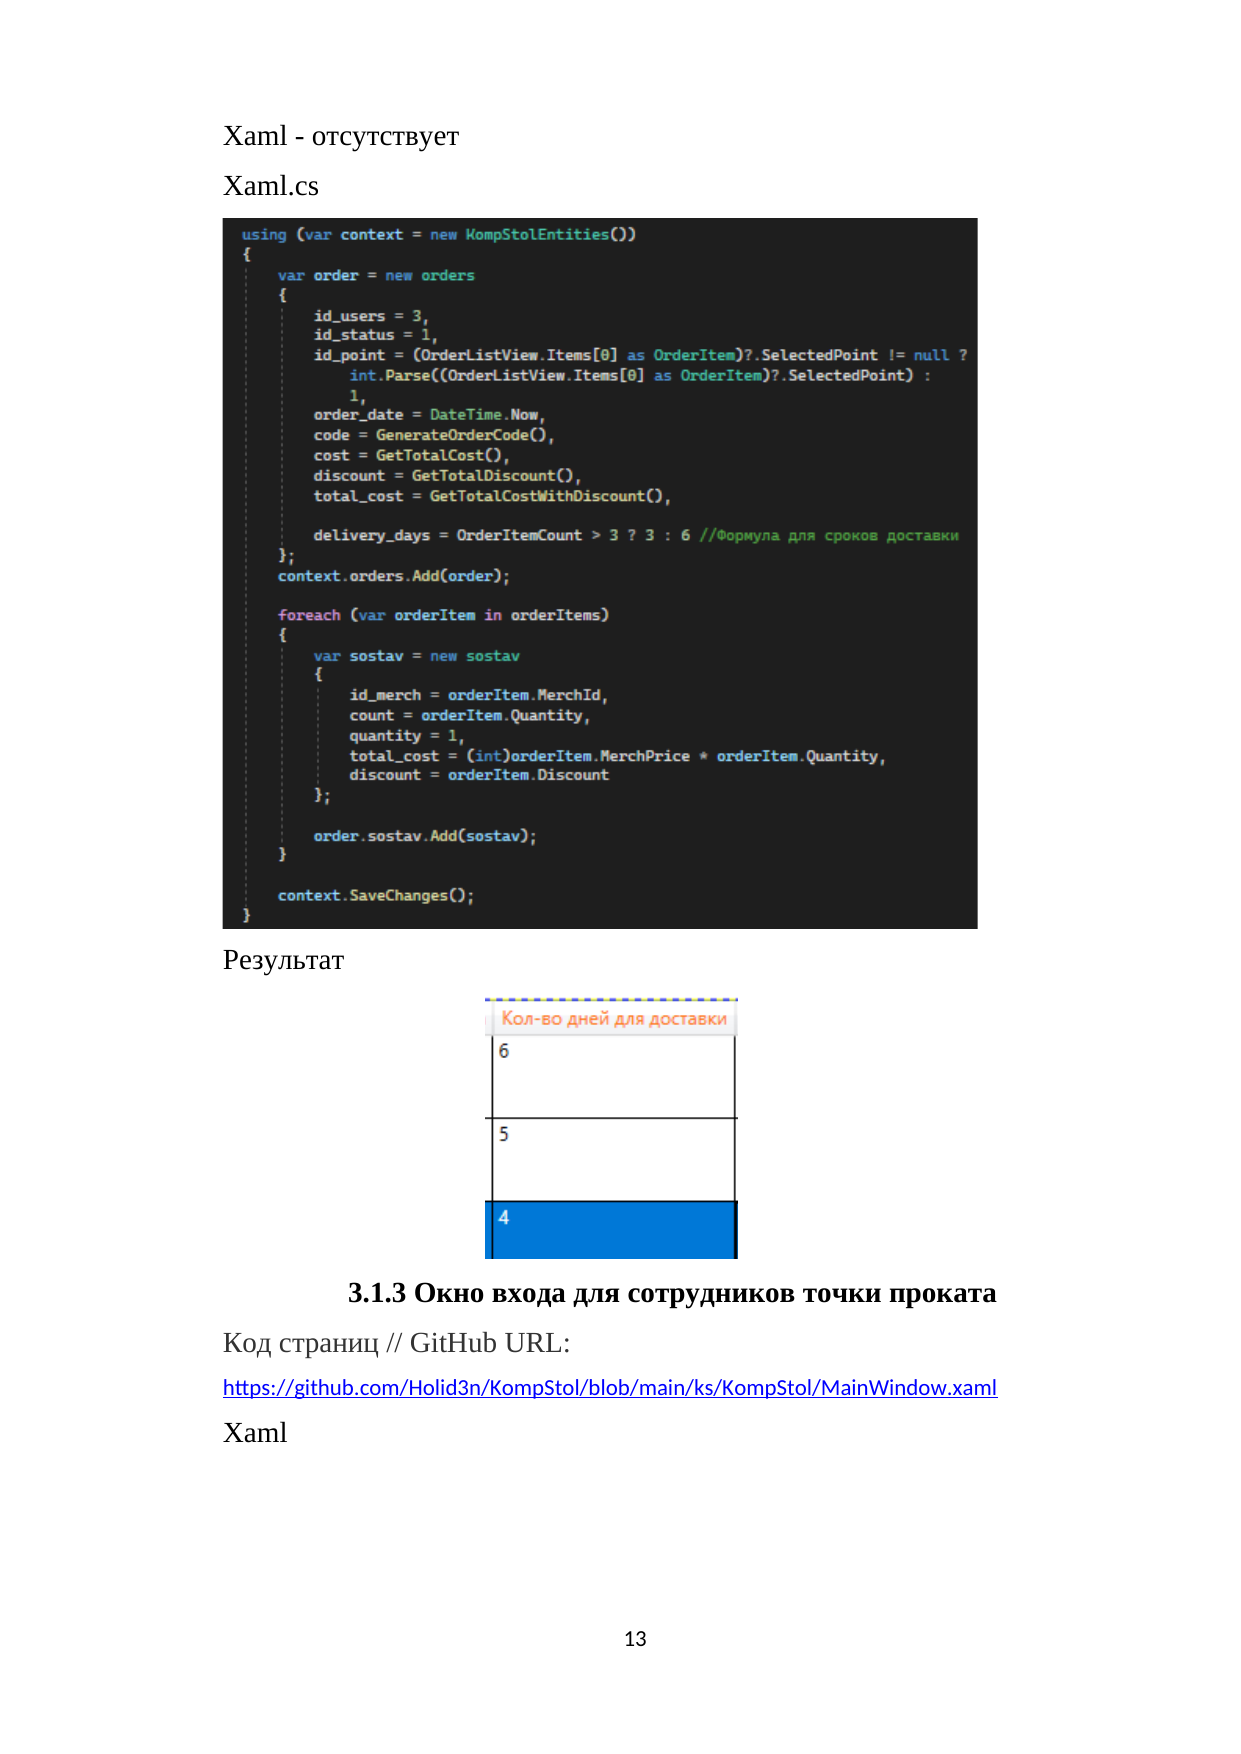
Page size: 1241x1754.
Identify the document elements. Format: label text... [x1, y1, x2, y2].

text Результат [223, 942, 1122, 976]
text 3.1.3 Окно входа для сотрудников точки проката [223, 1275, 1122, 1308]
text Xaml - отсутствует [223, 118, 1122, 152]
text Xaml.cs [223, 168, 1122, 202]
text Код страниц // GitHub URL: https://github.com/Holid3n/KompStol/blob/main/ks/KompStol/MainWindow.xaml [223, 1325, 1122, 1401]
picture [222, 218, 978, 929]
picture [485, 992, 738, 1259]
text Xaml [223, 1415, 1122, 1448]
